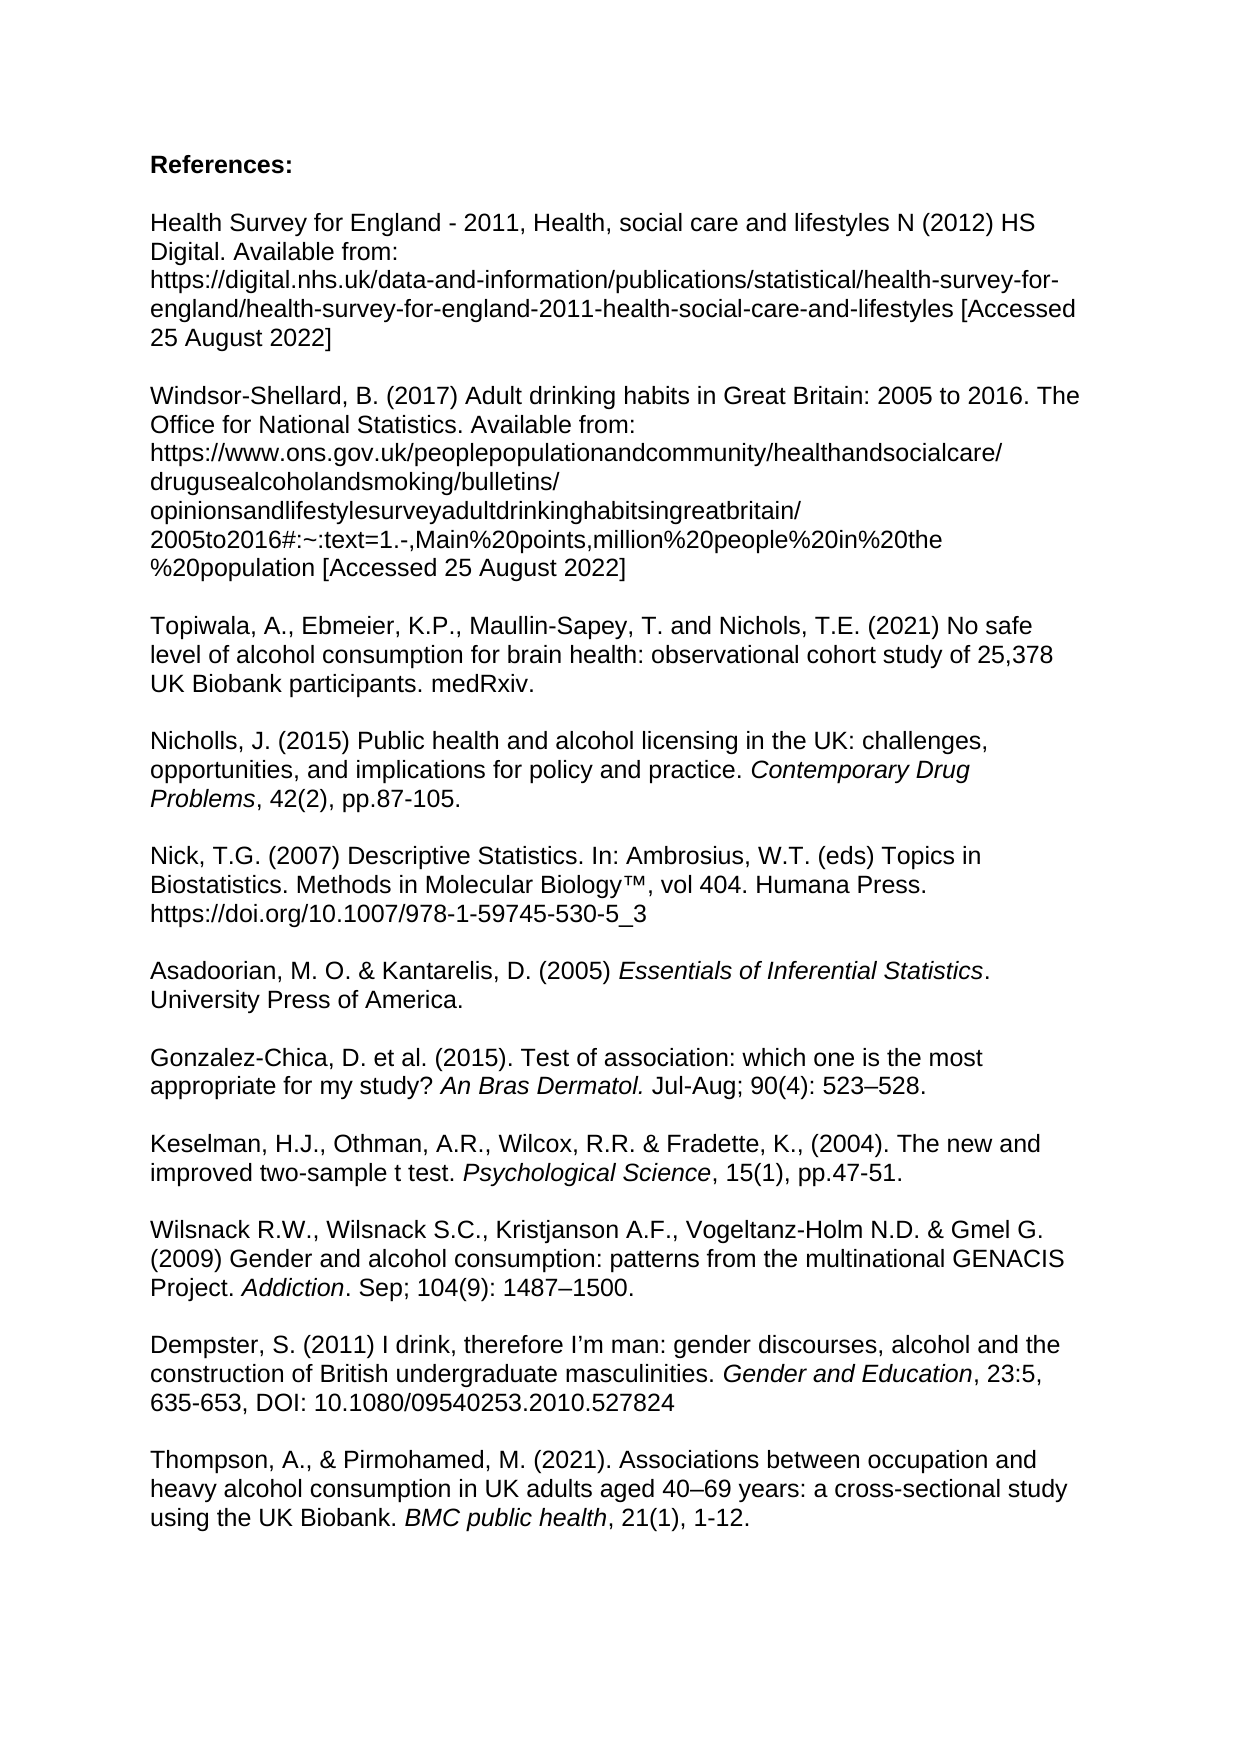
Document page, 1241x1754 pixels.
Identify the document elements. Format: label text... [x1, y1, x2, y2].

text Windsor-Shellard, B. (2017) Adult drinking habits in Great Britain: 2005 to 2016. The Office for National Statistics. Available from: https://www.ons.gov.uk/peoplepopulationandcommunity/healthandsocialcare/drugusealcoholandsmoking/bulletins/opinionsandlifestylesurveyadultdrinkinghabitsingreatbritain/2005to2016#:~:text=1.-,Main%20points,million%20people%20in%20the%20population [Accessed 25 August 2022] [150, 381, 1090, 582]
text Nicholls, J. (2015) Public health and alcohol licensing in the UK: challenges, opportunities, and implications for policy and practice. Contemporary Drug Problems, 42(2), pp.87-105. [150, 726, 1090, 812]
text Health Survey for England - 2011, Health, social care and lifestyles N (2012) HS Digital. Available from: https://digital.nhs.uk/data-and-information/publications/statistical/health-survey-for-england/health-survey-for-england-2011-health-social-care-and-lifestyles [Accessed 25 August 2022] [150, 208, 1090, 352]
text Wilsnack R.W., Wilsnack S.C., Kristjanson A.F., Vogeltanz-Holm N.D. & Gmel G. (2009) Gender and alcohol consumption: patterns from the multinational GENACIS Project. Addiction. Sep; 104(9): 1487–1500. [150, 1215, 1090, 1301]
text Keselman, H.J., Othman, A.R., Wilcox, R.R. & Fradette, K., (2004). The new and improved two-sample t test. Psychological Science, 15(1), pp.47-51. [150, 1129, 1090, 1186]
text Nick, T.G. (2007) Descriptive Statistics. In: Ambrosius, W.T. (eds) Topics in Biostatistics. Methods in Molecular Biology™, vol 404. Humana Press. https://doi.org/10.1007/978-1-59745-530-5_3 [150, 841, 1090, 927]
text Gonzalez-Chica, D. et al. (2015). Test of association: which one is the most appropriate for my study? An Bras Dermatol. Jul-Aug; 90(4): 523–528. [150, 1042, 1090, 1100]
text Topiwala, A., Ebmeier, K.P., Maullin-Sapey, T. and Nichols, T.E. (2021) No safe level of alcohol consumption for brain health: observational cohort study of 25,378 UK Biobank participants. medRxiv. [150, 611, 1090, 697]
text Dempster, S. (2011) I drink, therefore I’m man: gender discourses, alcohol and the construction of British undergraduate masculinities. Gender and Education, 23:5, 635-653, DOI: 10.1080/09540253.2010.527824 [150, 1330, 1090, 1416]
text Thompson, A., & Pirmohamed, M. (2021). Associations between occupation and heavy alcohol consumption in UK adults aged 40–69 years: a cross-sectional study using the UK Biobank. BMC public health, 21(1), 1-12. [150, 1445, 1090, 1531]
text References: [150, 150, 1090, 179]
text Asadoorian, M. O. & Kantarelis, D. (2005) Essentials of Inferential Statistics. University Press of America. [150, 956, 1090, 1014]
